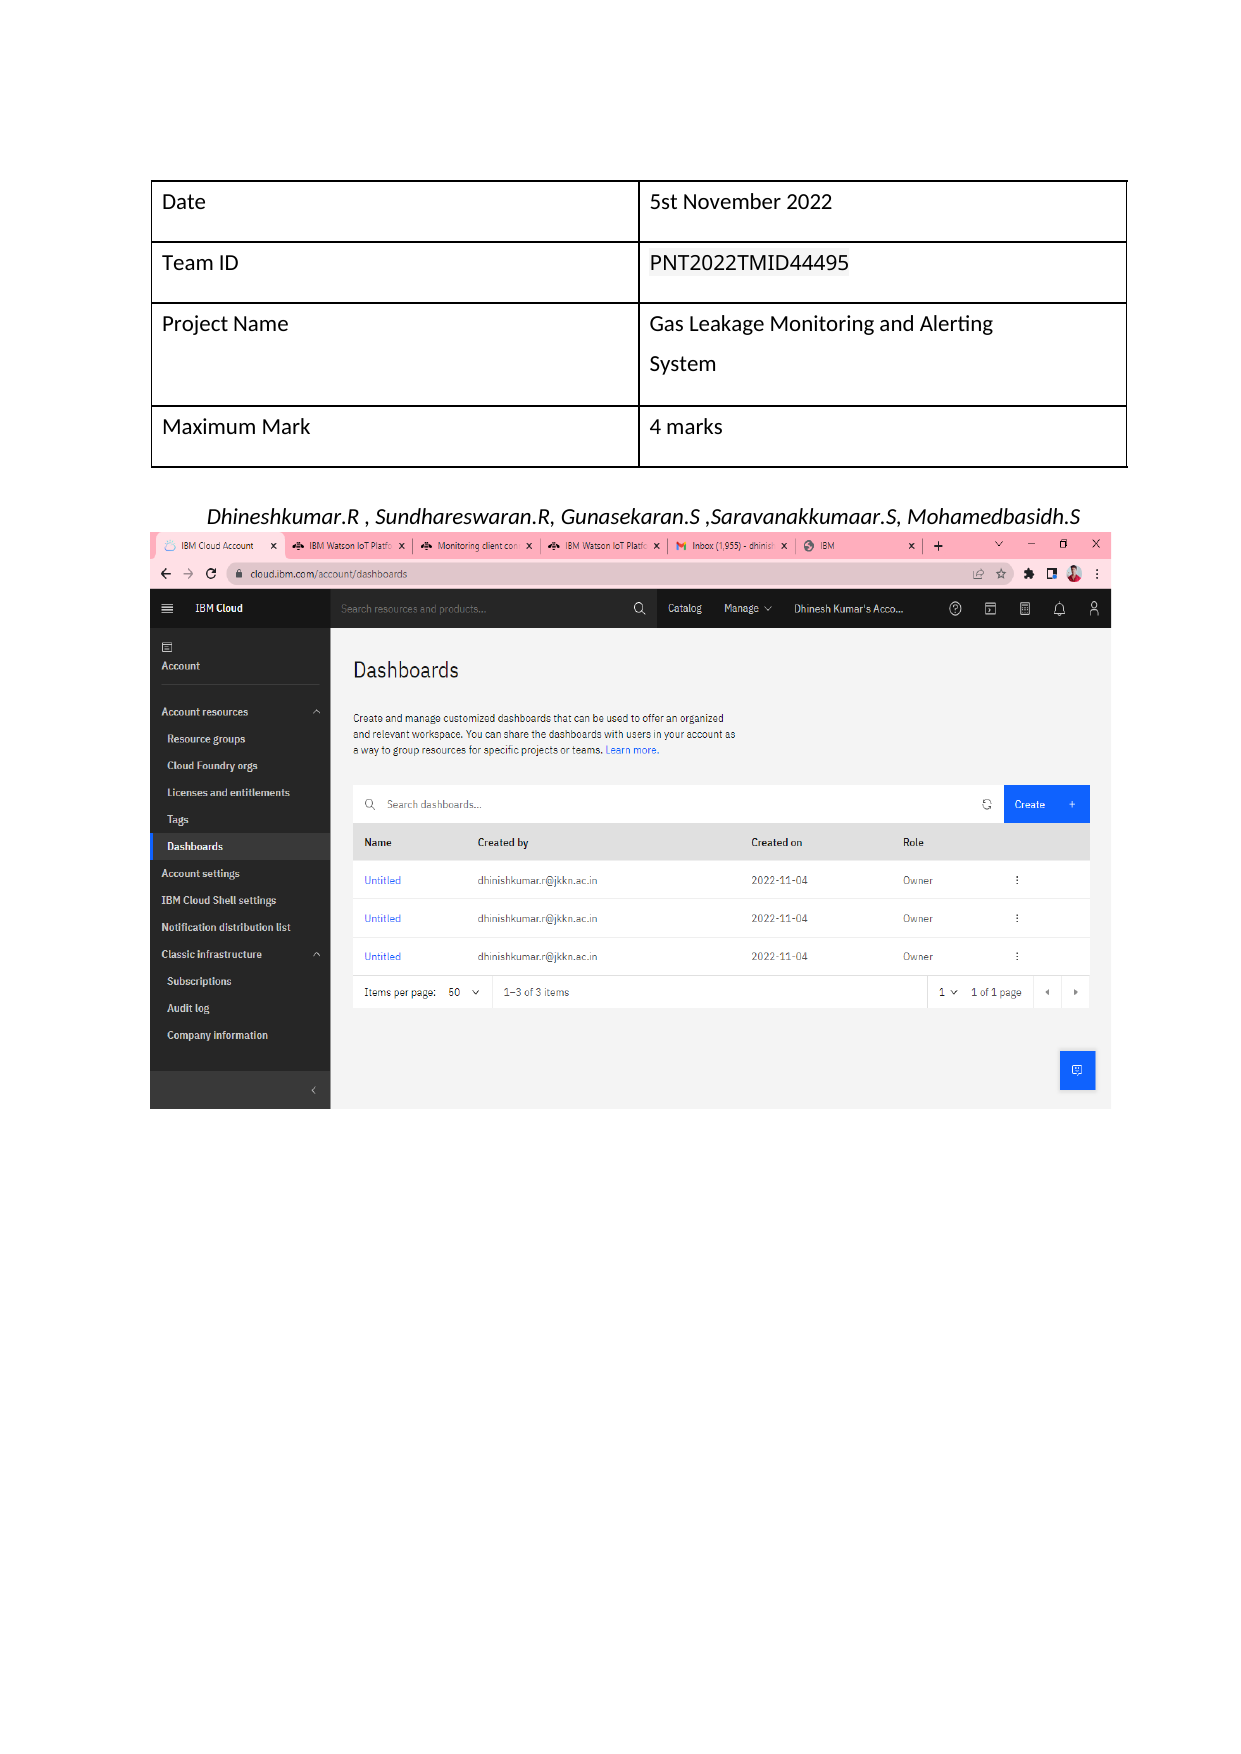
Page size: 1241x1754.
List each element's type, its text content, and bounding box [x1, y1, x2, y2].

table_cell Project Name [152, 304, 638, 405]
table_cell Team ID [152, 243, 638, 302]
table_cell Gas Leakage Monitoring and Alerting System [640, 304, 1126, 405]
picture [150, 532, 1112, 1109]
table_cell PNT2022TMID44495 [640, 243, 1126, 302]
table_header Date [152, 182, 638, 241]
table_cell Maximum Mark [152, 407, 638, 466]
table_cell 4 marks [640, 407, 1126, 466]
text Dhineshkumar.R , Sundhareswaran.R, Gunasekaran.S ,Saravanakkumaar.S, Mohamedbasidh.S [150, 502, 1084, 530]
table_header 5st November 2022 [640, 182, 1126, 241]
